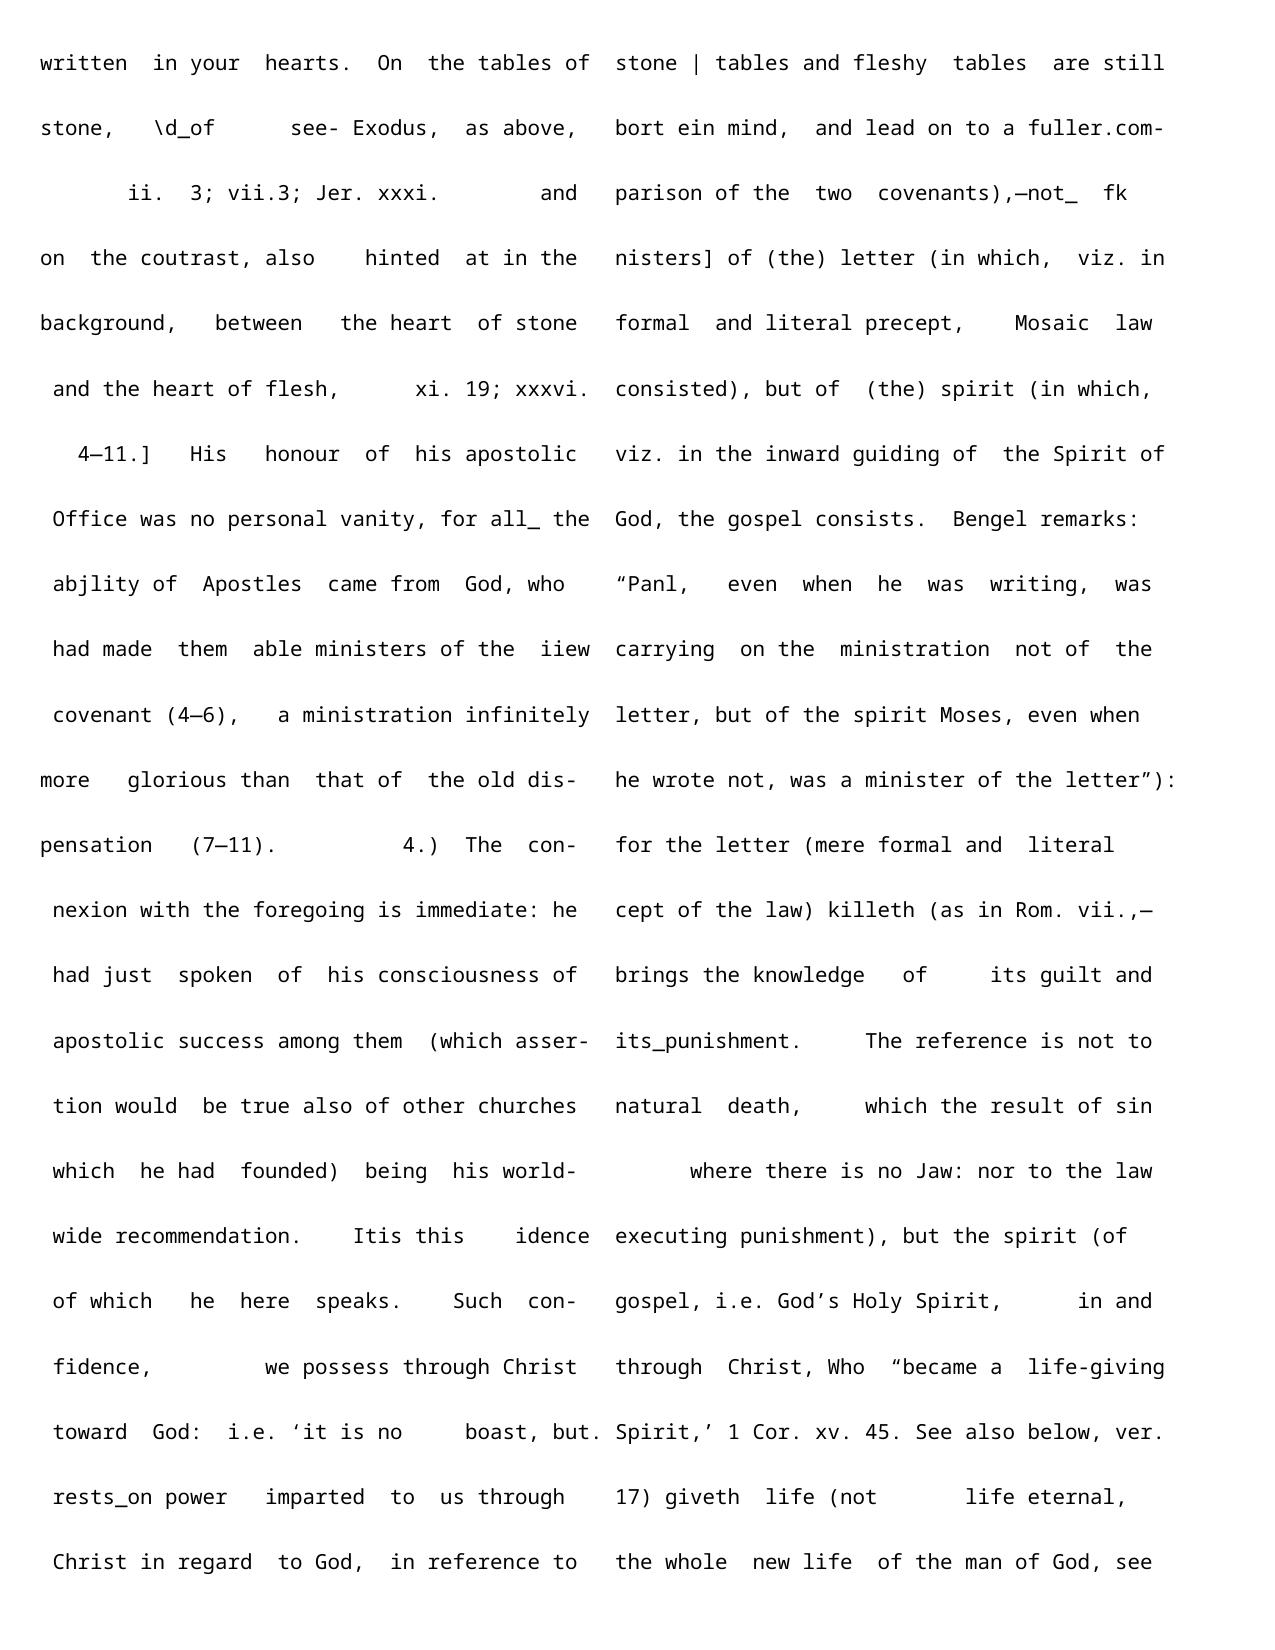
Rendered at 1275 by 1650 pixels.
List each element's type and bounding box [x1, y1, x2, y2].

text [15, 15, 1260, 1608]
